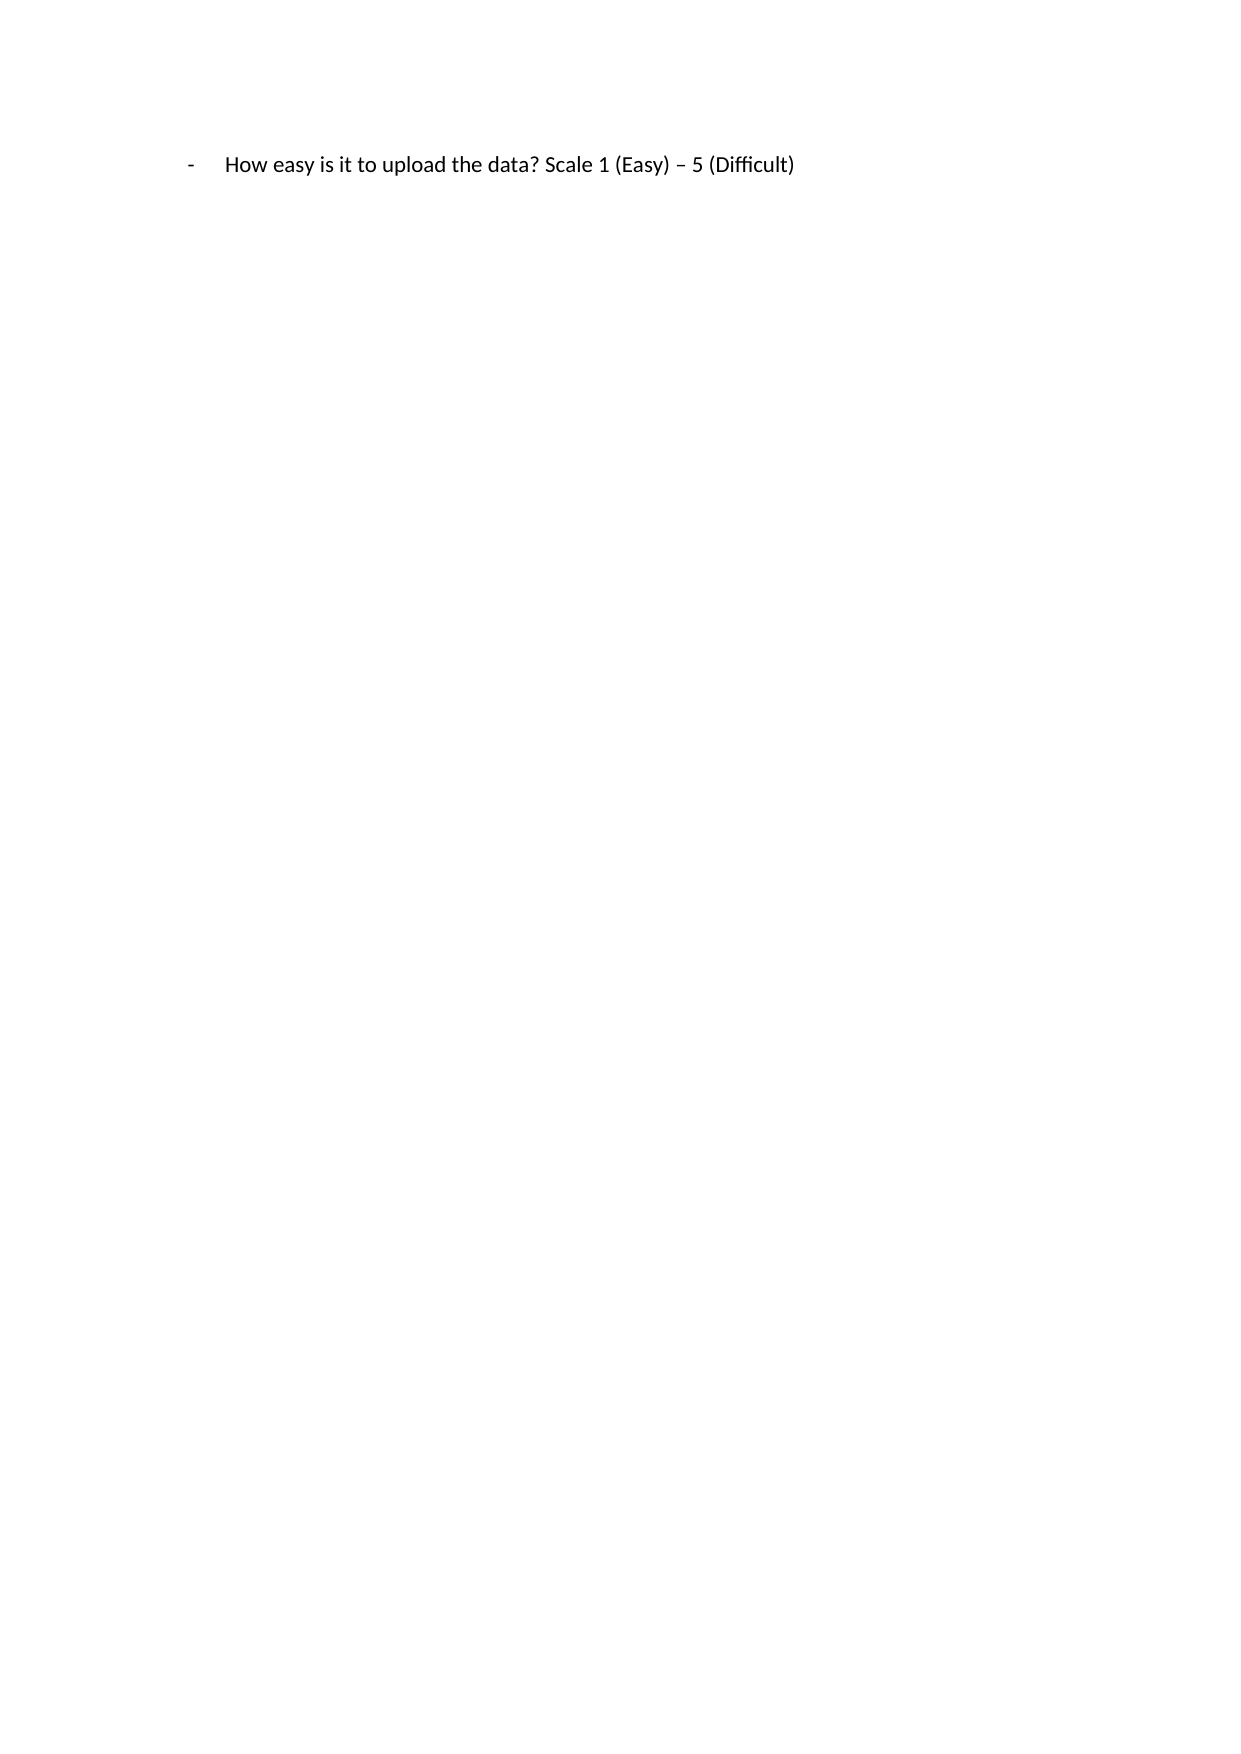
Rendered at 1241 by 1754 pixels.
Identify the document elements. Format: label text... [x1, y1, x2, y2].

list How easy is it to upload the data? Scale 1 (Easy) – 5 (Difficult) [187, 150, 1090, 178]
